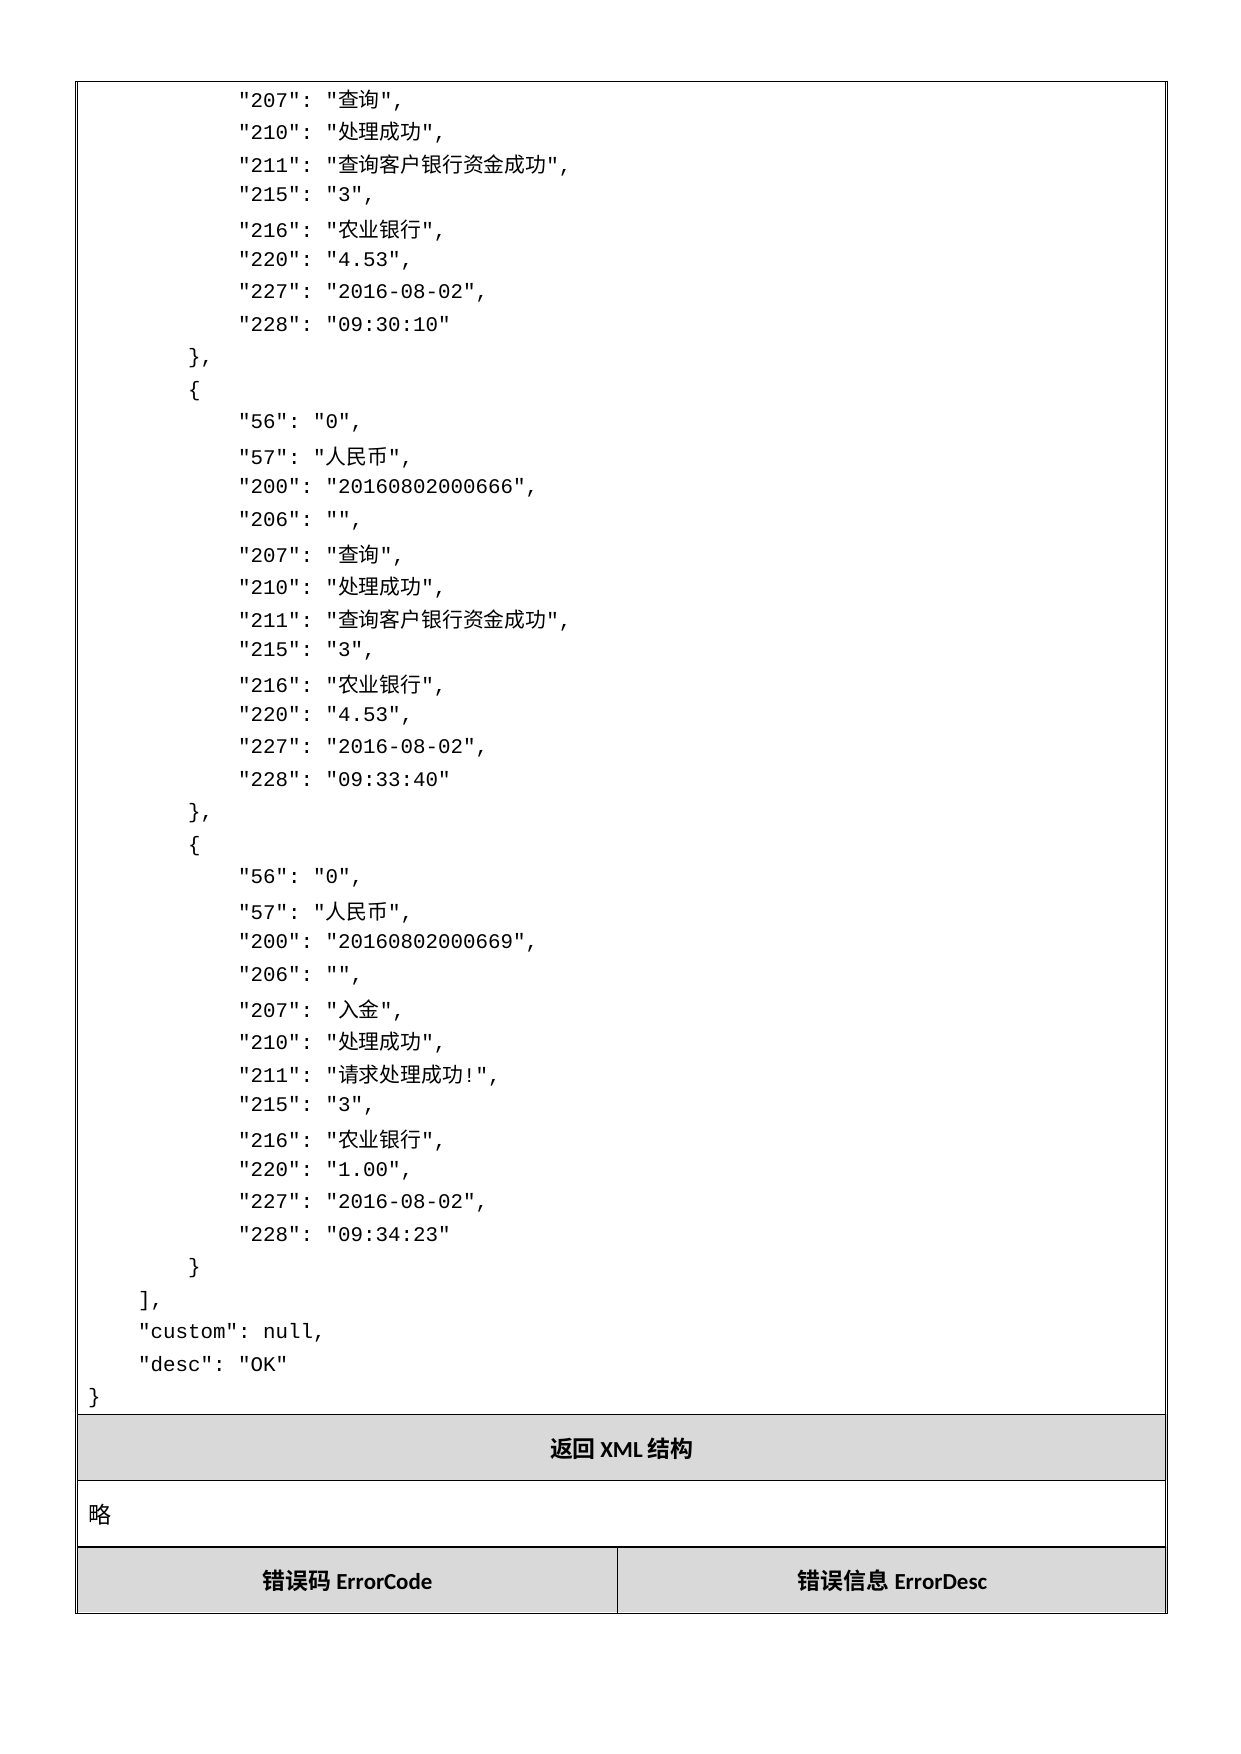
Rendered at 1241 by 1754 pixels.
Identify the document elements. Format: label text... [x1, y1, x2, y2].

table_cell 错误信息 ErrorDesc [618, 1548, 1165, 1612]
table_cell 返回XML 结构 [78, 1415, 1165, 1480]
table_cell 略 [78, 1481, 1165, 1546]
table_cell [78, 82, 1165, 1414]
table_cell 错误码 ErrorCode [78, 1548, 617, 1612]
